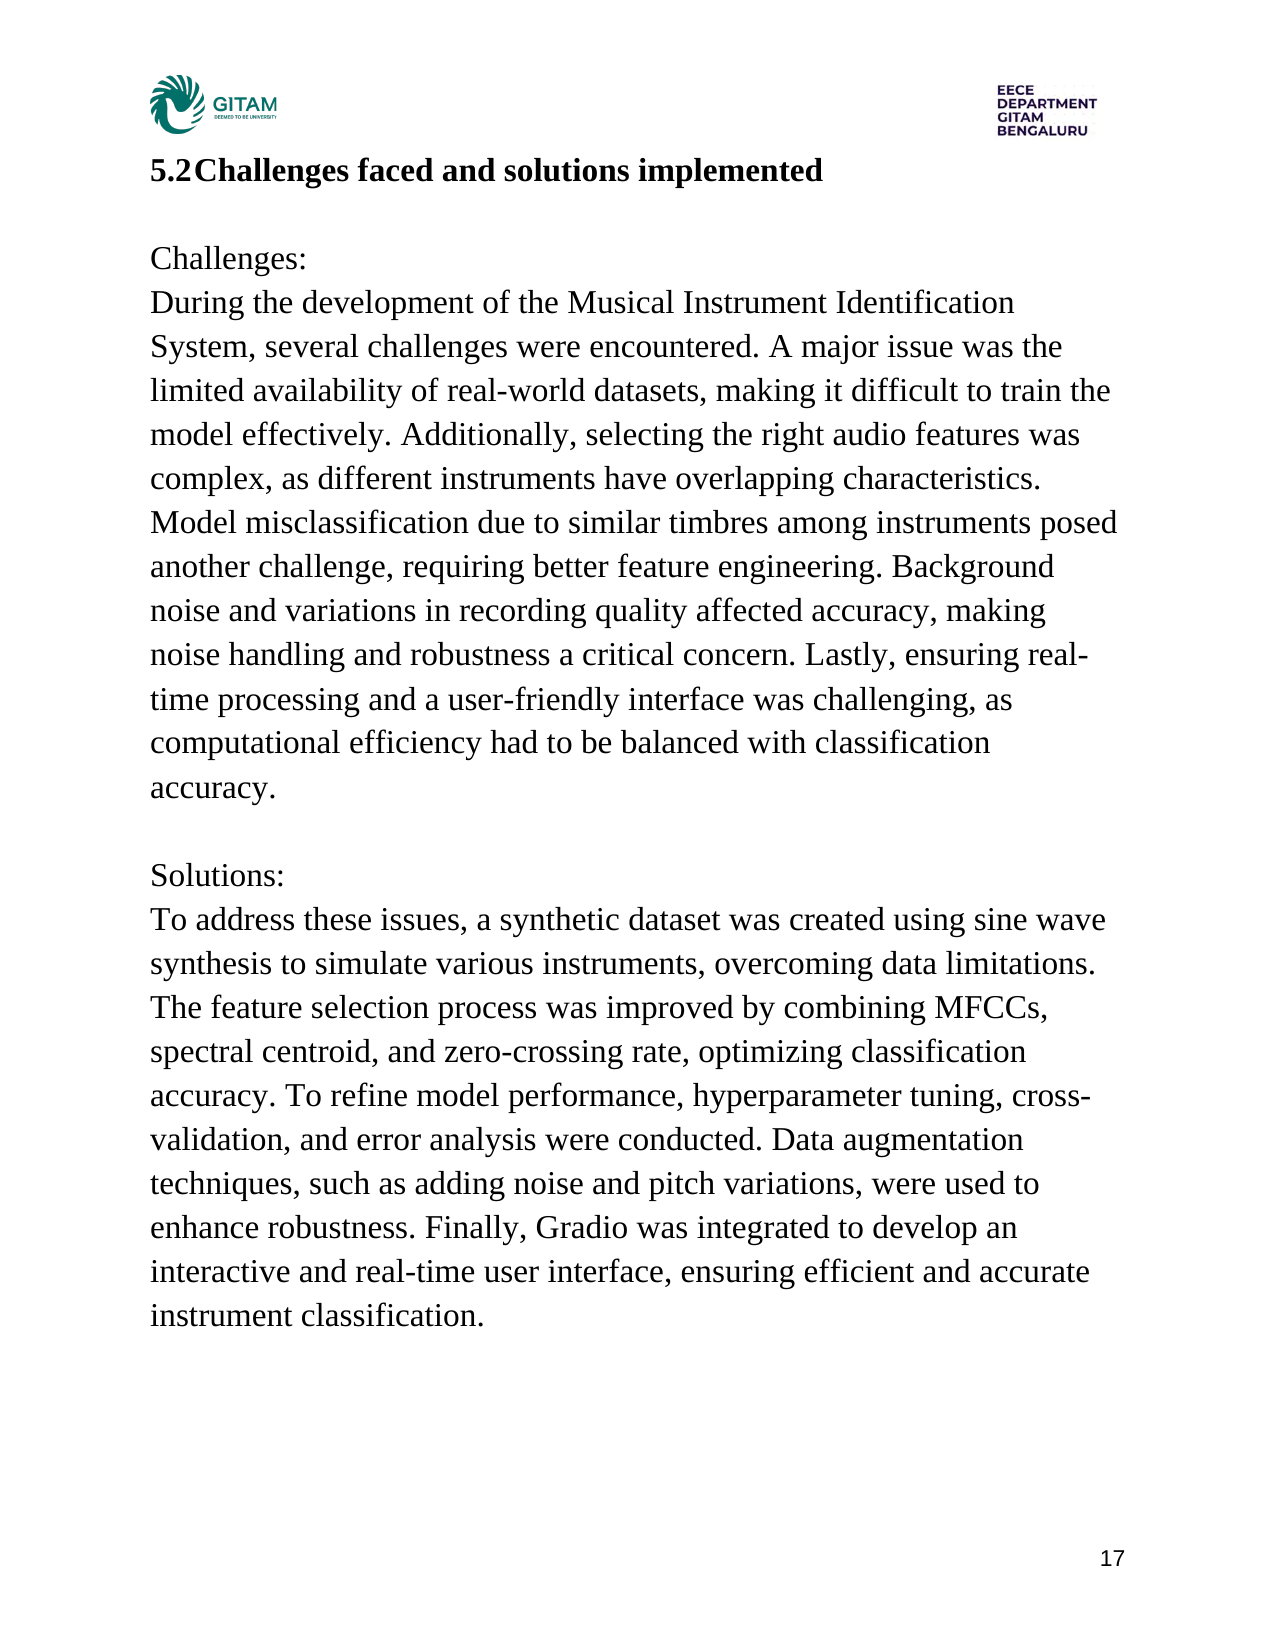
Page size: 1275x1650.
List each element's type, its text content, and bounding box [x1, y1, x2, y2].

picture [993, 78, 1105, 141]
text During the development of the Musical Instrument Identification System, several challenges were encountered. A major issue was the limited availability of real-world datasets, making it difficult to train the model effectively. Additionally, selecting the right audio features was complex, as different instruments have overlapping characteristics. Model misclassification due to similar timbres among instruments posed another challenge, requiring better feature engineering. Background noise and variations in recording quality affected accuracy, making noise handling and robustness a critical concern. Lastly, ensuring real-time processing and a user-friendly interface was challenging, as computational efficiency had to be balanced with classification accuracy. [150, 282, 1125, 805]
text Challenges: [150, 238, 1125, 276]
picture [150, 75, 277, 134]
text To address these issues, a synthetic dataset was created using sine wave synthesis to simulate various instruments, overcoming data limitations. The feature selection process was improved by combining MFCCs, spectral centroid, and zero-crossing rate, optimizing classification accuracy. To refine model performance, hyperparameter tuning, cross-validation, and error analysis were conducted. Data augmentation techniques, such as adding noise and pitch variations, were used to enhance robustness. Finally, Gradio was integrated to develop an interactive and real-time user interface, ensuring efficient and accurate instrument classification. [150, 899, 1125, 1334]
text Solutions: [150, 855, 1125, 893]
list Challenges faced and solutions implemented [150, 150, 1125, 188]
